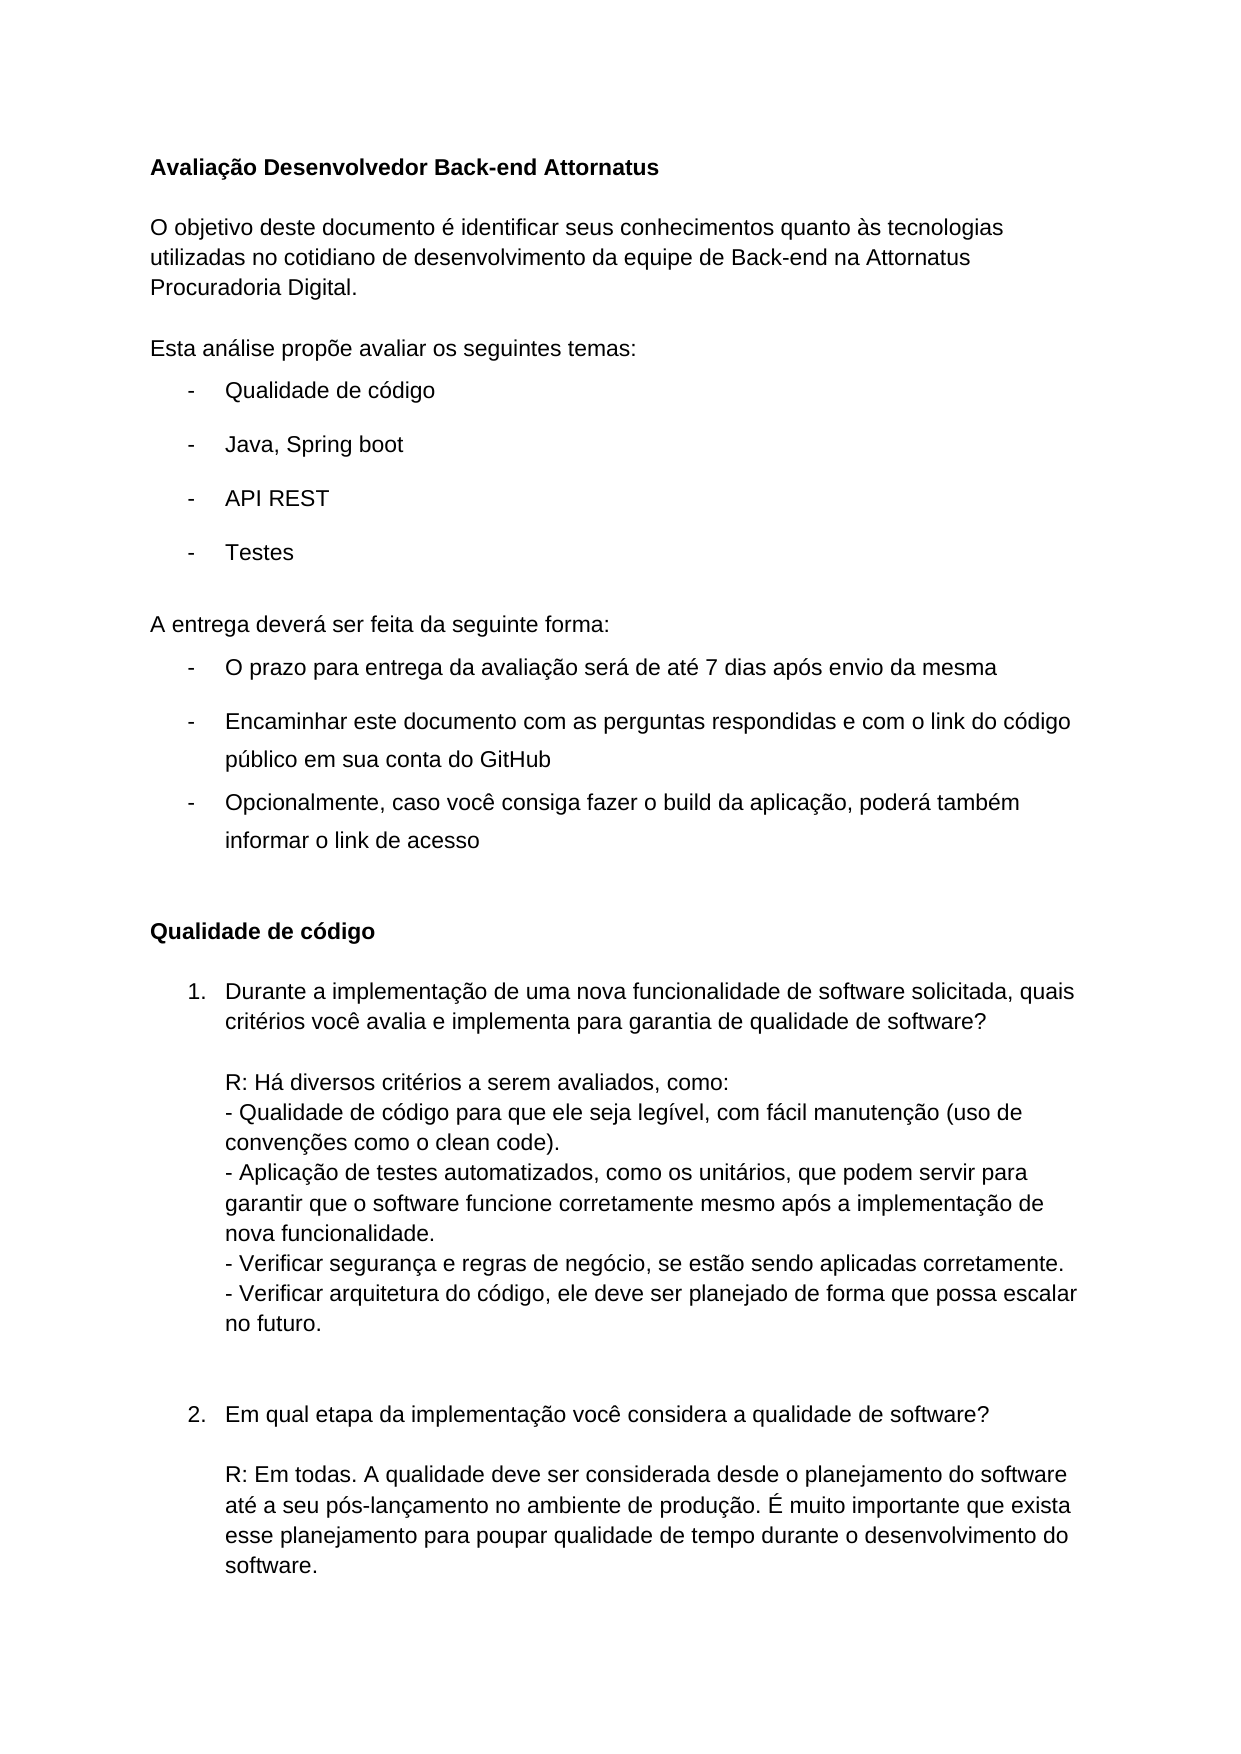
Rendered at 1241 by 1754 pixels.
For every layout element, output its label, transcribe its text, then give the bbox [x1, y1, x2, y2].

text Qualidade de código [150, 918, 1090, 944]
list Testes [187, 527, 1090, 574]
text Avaliação Desenvolvedor Back-end Attornatus [150, 153, 1090, 180]
text O objetivo deste documento é identificar seus conhecimentos quanto às tecnologias utilizadas no cotidiano de desenvolvimento da equipe de Back-end na Attornatus Procuradoria Digital. [150, 214, 1090, 301]
list Encaminhar este documento com as perguntas respondidas e com o link do código público em sua conta do GitHub [187, 695, 1090, 772]
list API REST [187, 473, 1090, 520]
text R: Há diversos critérios a serem avaliados, como: - Qualidade de código para que ele seja legível, com fácil manutenção (uso de convenções como o clean code). - Aplicação de testes automatizados, como os unitários, que podem servir para garantir que o software funcione corretamente mesmo após a implementação de nova funcionalidade. - Verificar segurança e regras de negócio, se estão sendo aplicadas corretamente. - Verificar arquitetura do código, ele deve ser planejado de forma que possa escalar no futuro. [225, 1069, 1090, 1337]
text A entrega deverá ser feita da seguinte forma: [150, 611, 1090, 637]
list Opcionalmente, caso você consiga fazer o build da aplicação, poderá também informar o link de acesso [187, 776, 1090, 853]
text Esta análise propõe avaliar os seguintes temas: [150, 335, 1090, 361]
list Em qual etapa da implementação você considera a qualidade de software? R: Em todas. A qualidade deve ser considerada desde o planejamento do software até a seu pós-lançamento no ambiente de produção. É muito importante que exista esse planejamento para poupar qualidade de tempo durante o desenvolvimento do software. [187, 1401, 1090, 1578]
list Qualidade de código [187, 365, 1090, 412]
list Java, Spring boot [187, 419, 1090, 466]
list O prazo para entrega da avaliação será de até 7 dias após envio da mesma [187, 641, 1090, 688]
list Durante a implementação de uma nova funcionalidade de software solicitada, quais critérios você avalia e implementa para garantia de qualidade de software? [187, 978, 1090, 1034]
